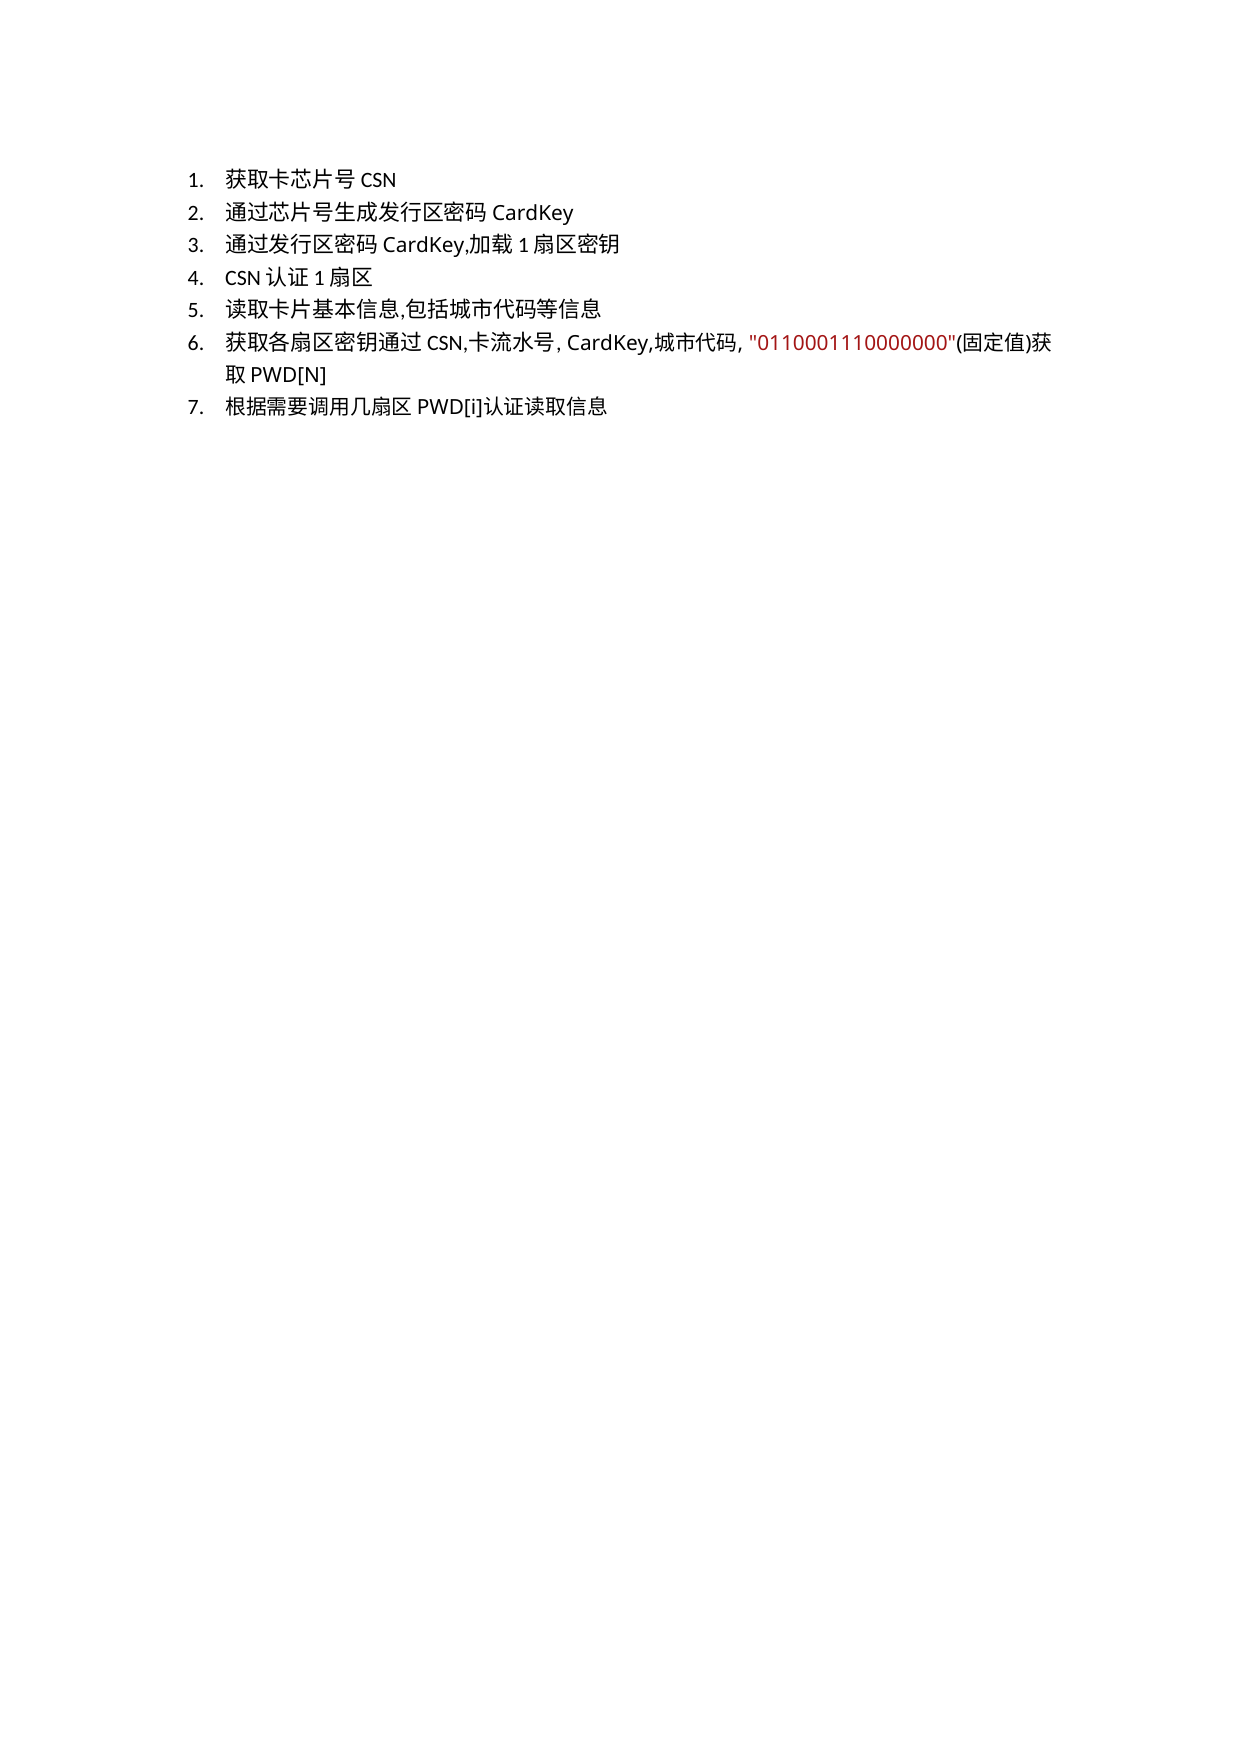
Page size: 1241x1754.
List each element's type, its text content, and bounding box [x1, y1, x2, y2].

list CSN认证1扇区 [187, 259, 1053, 292]
list 读取卡片基本信息,包括城市代码等信息 [187, 292, 1053, 324]
list 获取卡芯片号CSN [187, 162, 1053, 194]
list 通过芯片号生成发行区密码CardKey [187, 194, 1053, 227]
list 根据需要调用几扇区PWD[i]认证读取信息 [187, 389, 1053, 422]
list 通过发行区密码CardKey,加载1扇区密钥 [187, 227, 1053, 259]
list 获取各扇区密钥通过CSN,卡流水号, CardKey,城市代码, "0110001110000000"(固定值)获取PWD[N] [187, 324, 1053, 389]
